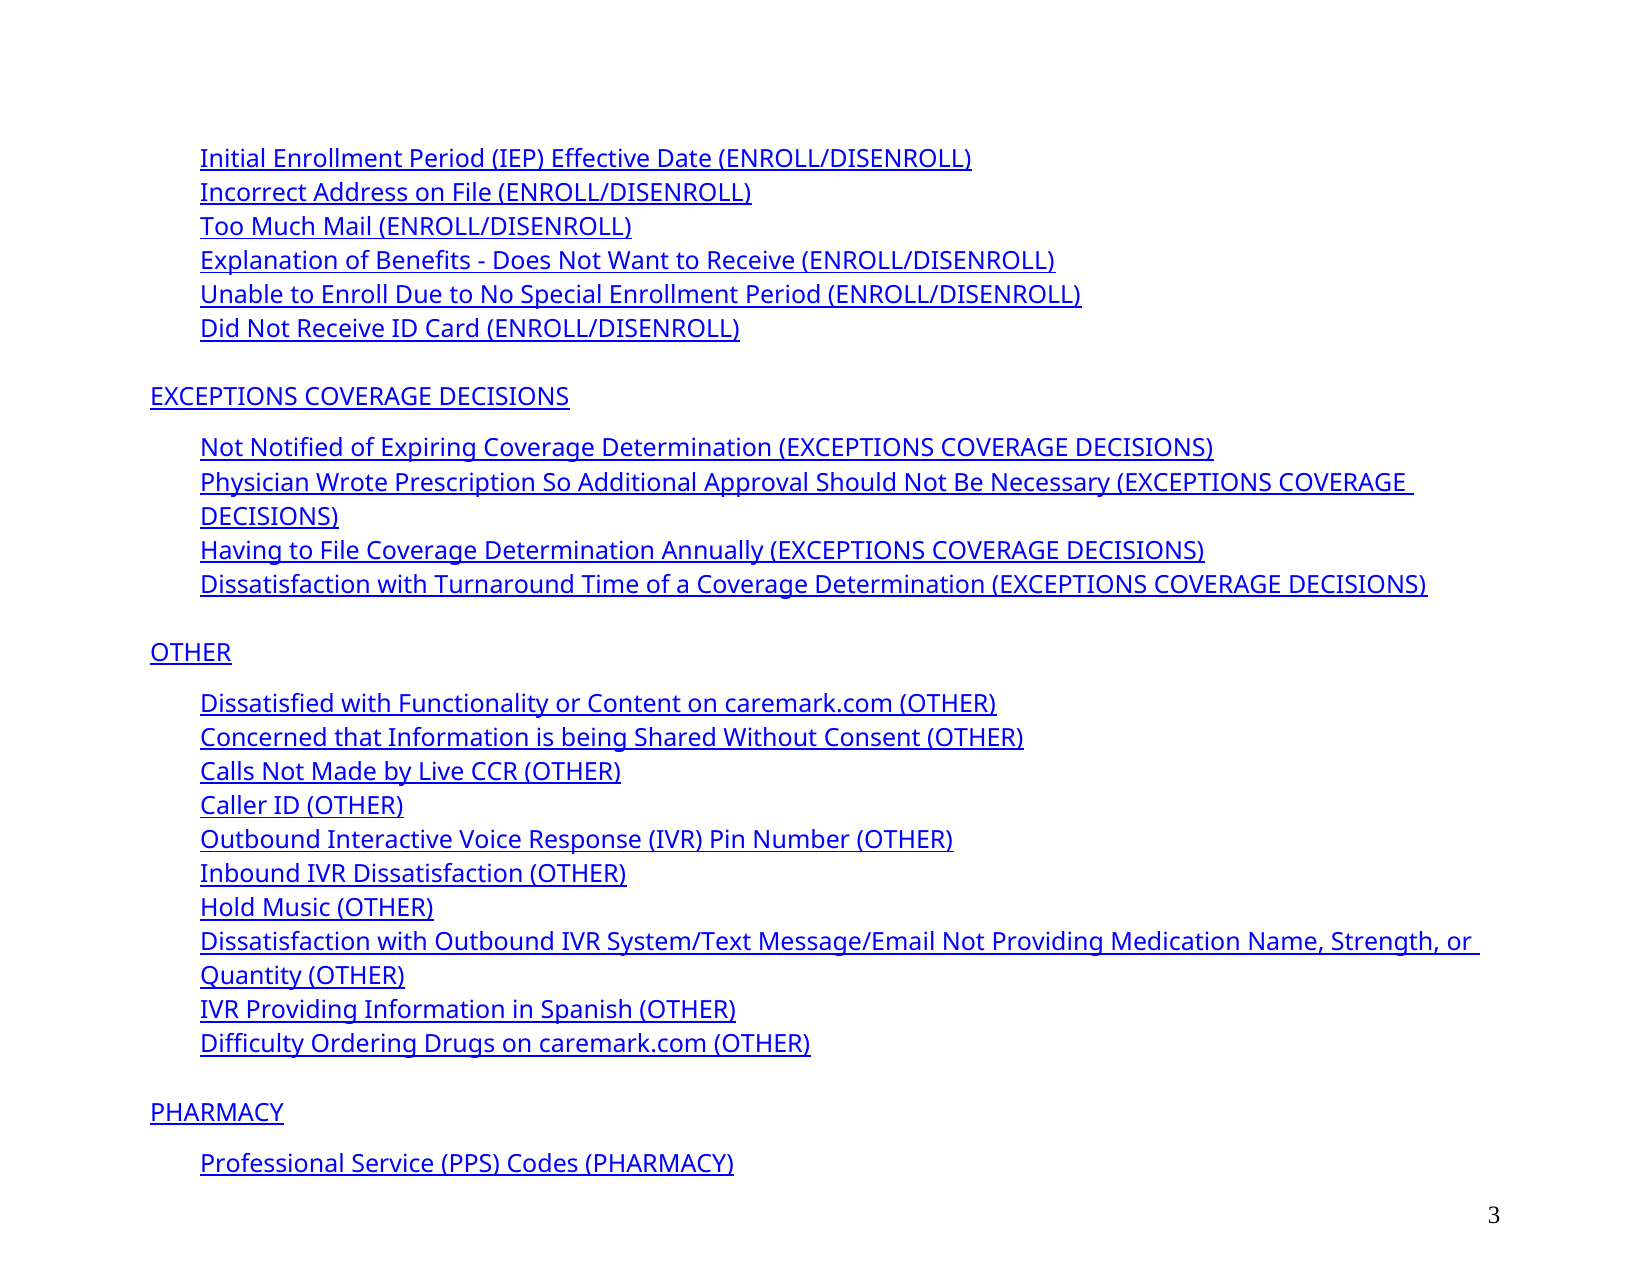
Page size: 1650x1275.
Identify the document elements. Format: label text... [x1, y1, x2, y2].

text Outbound Interactive Voice Response (IVR) Pin Number (OTHER) [200, 822, 1500, 856]
text IVR Providing Information in Spanish (OTHER) [200, 992, 1500, 1026]
text Too Much Mail (ENROLL/DISENROLL) [200, 209, 1500, 243]
text Incorrect Address on File (ENROLL/DISENROLL) [200, 175, 1500, 209]
text Caller ID (OTHER) [200, 788, 1500, 822]
text PHARMACY [150, 1094, 1500, 1128]
text Dissatisfaction with Outbound IVR System/Text Message/Email Not Providing Medication Name, Strength, or Quantity (OTHER) [200, 924, 1500, 992]
text OTHER [150, 634, 1500, 668]
text Calls Not Made by Live CCR (OTHER) [200, 754, 1500, 788]
text Not Notified of Expiring Coverage Determination (EXCEPTIONS COVERAGE DECISIONS) [200, 430, 1500, 464]
text Hold Music (OTHER) [200, 890, 1500, 924]
text Dissatisfied with Functionality or Content on caremark.com (OTHER) [200, 686, 1500, 719]
text Difficulty Ordering Drugs on caremark.com (OTHER) [200, 1026, 1500, 1060]
text Dissatisfaction with Turnaround Time of a Coverage Determination (EXCEPTIONS COVERAGE DECISIONS) [200, 566, 1500, 600]
text Did Not Receive ID Card (ENROLL/DISENROLL) [200, 311, 1500, 345]
text EXCEPTIONS COVERAGE DECISIONS [150, 379, 1500, 413]
text Inbound IVR Dissatisfaction (OTHER) [200, 856, 1500, 890]
text Explanation of Benefits - Does Not Want to Receive (ENROLL/DISENROLL) [200, 243, 1500, 277]
text Having to File Coverage Determination Annually (EXCEPTIONS COVERAGE DECISIONS) [200, 532, 1500, 566]
text Professional Service (PPS) Codes (PHARMACY) [200, 1145, 1500, 1179]
text Concerned that Information is being Shared Without Consent (OTHER) [200, 719, 1500, 754]
text Unable to Enroll Due to No Special Enrollment Period (ENROLL/DISENROLL) [200, 277, 1500, 311]
text Initial Enrollment Period (IEP) Effective Date (ENROLL/DISENROLL) [200, 141, 1500, 175]
text Physician Wrote Prescription So Additional Approval Should Not Be Necessary (EXCEPTIONS COVERAGE DECISIONS) [200, 464, 1500, 532]
